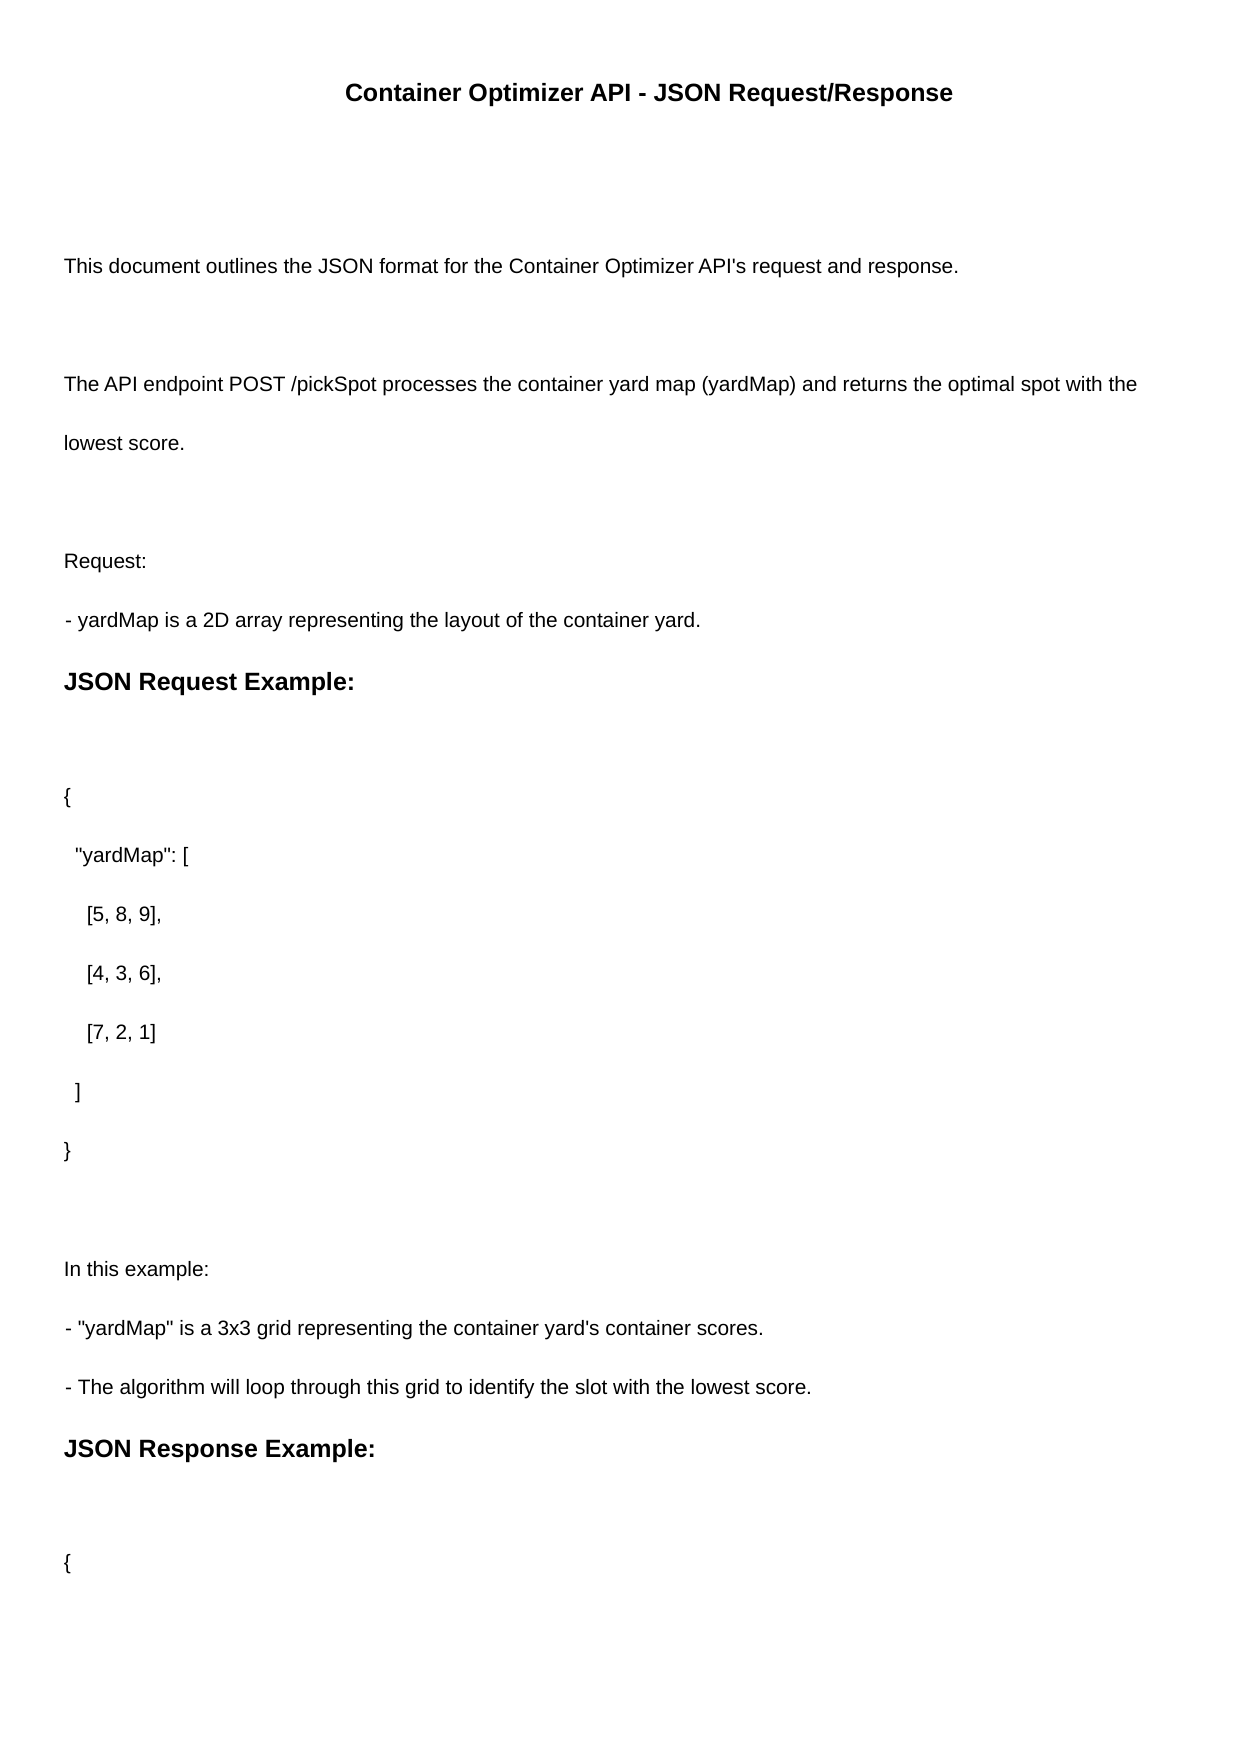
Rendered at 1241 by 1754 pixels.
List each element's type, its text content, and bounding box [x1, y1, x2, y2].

list The algorithm will loop through this grid to identify the slot with the lowest score. [65, 1374, 1175, 1398]
text [5, 8, 9], [63, 902, 1175, 926]
text In this example: [63, 1256, 1175, 1280]
text Request: [63, 549, 1175, 573]
text Container Optimizer API - JSON Request/Response [345, 78, 1175, 107]
text JSON Request Example: [63, 667, 1175, 696]
text JSON Response Example: [63, 1433, 1175, 1462]
text The API endpoint POST /pickSpot processes the container yard map (yardMap) and returns the optimal spot with the [63, 372, 1175, 396]
text "yardMap": [ [63, 843, 1175, 867]
text { [63, 784, 1175, 808]
text This document outlines the JSON format for the Container Optimizer API's request and response. [63, 254, 1175, 278]
text } [63, 1138, 1175, 1162]
text lowest score. [63, 431, 1175, 455]
list yardMap is a 2D array representing the layout of the container yard. [65, 608, 1175, 632]
text [7, 2, 1] [63, 1020, 1175, 1044]
text ] [63, 1079, 1175, 1103]
text { [63, 1550, 1175, 1574]
list "yardMap" is a 3x3 grid representing the container yard's container scores. [65, 1315, 1175, 1339]
text [4, 3, 6], [63, 961, 1175, 985]
